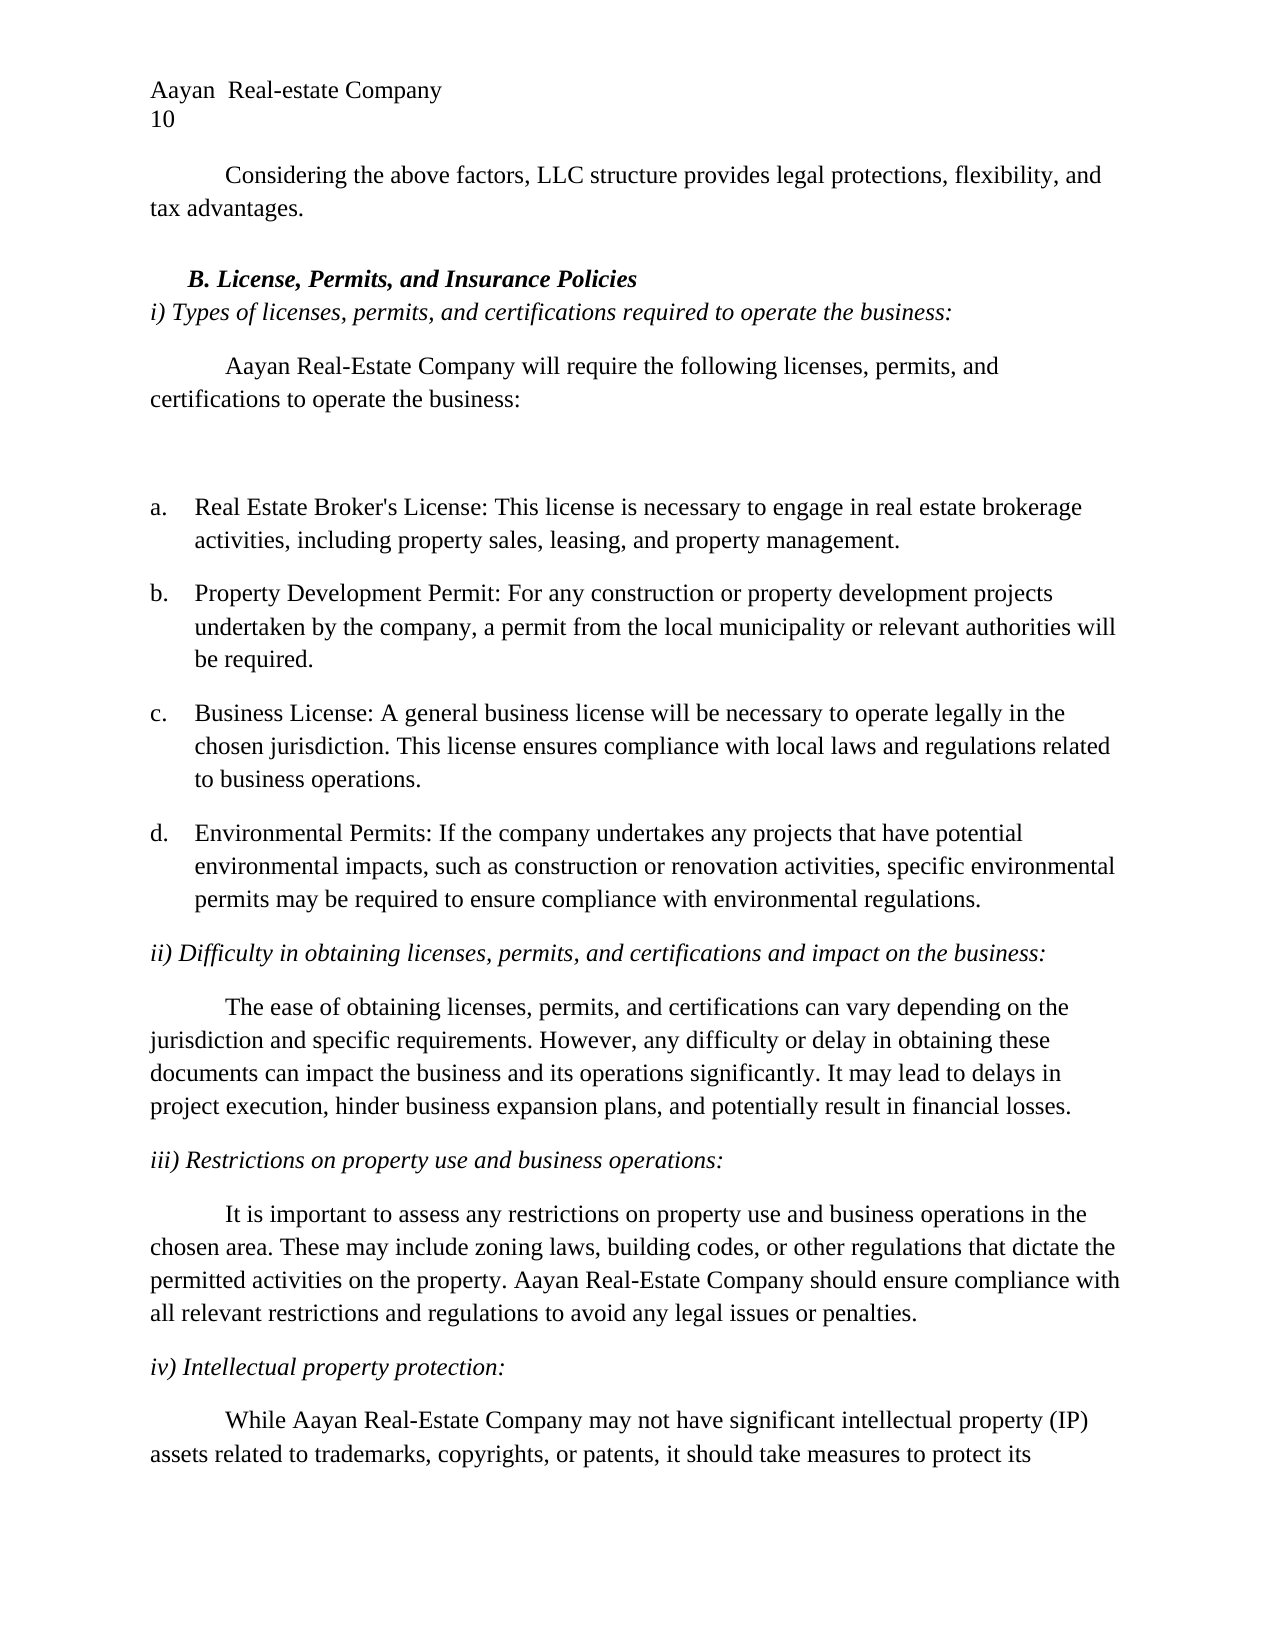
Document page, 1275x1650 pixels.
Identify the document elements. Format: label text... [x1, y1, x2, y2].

text Considering the above factors, LLC structure provides legal protections, flexibility, and tax advantages. [150, 161, 1125, 222]
text The ease of obtaining licenses, permits, and certifications can vary depending on the jurisdiction and specific requirements. However, any difficulty or delay in obtaining these documents can impact the business and its operations significantly. It may lead to delays in project execution, hinder business expansion plans, and potentially result in financial losses. [150, 992, 1125, 1120]
text iv) Intellectual property protection: [150, 1352, 1125, 1381]
text Aayan Real-Estate Company will require the following licenses, permits, and certifications to operate the business: [150, 351, 1125, 413]
text iii) Restrictions on property use and business operations: [150, 1145, 1125, 1174]
list Real Estate Broker's License: This license is necessary to engage in real estate brokerage activities, including property sales, leasing, and property management. [150, 492, 1125, 553]
text ii) Difficulty in obtaining licenses, permits, and certifications and impact on the business: [150, 938, 1125, 967]
subtitle License, Permits, and Insurance Policies [187, 264, 1125, 293]
text It is important to assess any restrictions on property use and business operations in the chosen area. These may include zoning laws, building codes, or other regulations that dictate the permitted activities on the property. Aayan Real-Estate Company should ensure compliance with all relevant restrictions and regulations to avoid any legal issues or penalties. [150, 1199, 1125, 1327]
list Environmental Permits: If the company undertakes any projects that have potential environmental impacts, such as construction or renovation activities, specific environmental permits may be required to ensure compliance with environmental regulations. [150, 818, 1125, 913]
list Property Development Permit: For any construction or property development projects undertaken by the company, a permit from the local municipality or relevant authorities will be required. [150, 578, 1125, 673]
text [150, 1406, 1125, 1467]
list Business License: A general business license will be necessary to operate legally in the chosen jurisdiction. This license ensures compliance with local laws and regulations related to business operations. [150, 698, 1125, 793]
text i) Types of licenses, permits, and certifications required to operate the business: [150, 297, 1125, 326]
